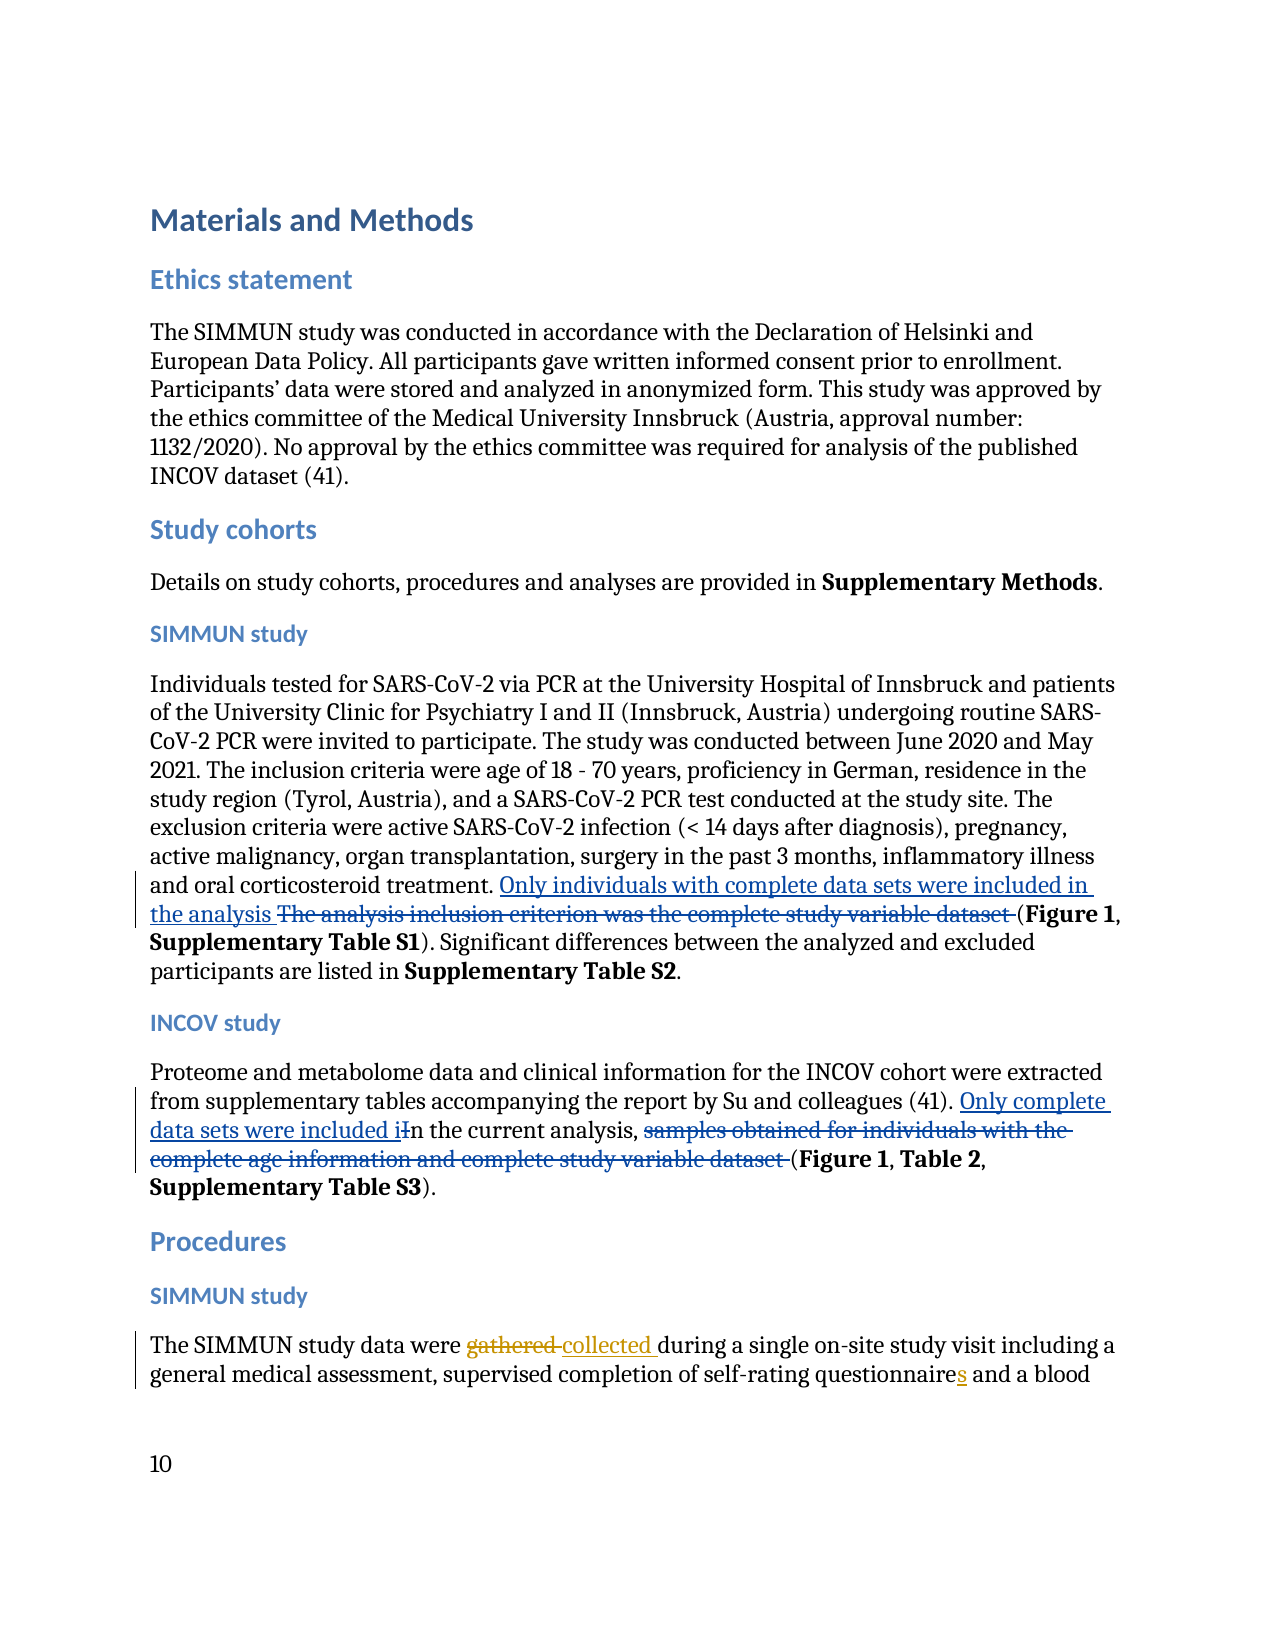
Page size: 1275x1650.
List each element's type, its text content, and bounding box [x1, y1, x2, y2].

subtitle Materials and Methods [150, 199, 1125, 240]
subtitle INCOV study [150, 1007, 1125, 1037]
text Proteome and metabolome data and clinical information for the INCOV cohort were extracted from supplementary tables accompanying the report by Su and colleagues (41). n the current analysis, (Figure 1, Table 2, Supplementary Table S3). [150, 1058, 1125, 1202]
subtitle Procedures [150, 1223, 1125, 1259]
subtitle Study cohorts [150, 511, 1125, 547]
text Details on study cohorts, procedures and analyses are provided in Supplementary Methods. [150, 568, 1125, 597]
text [150, 1331, 1125, 1389]
subtitle SIMMUN study [150, 618, 1125, 648]
text Individuals tested for SARS-CoV-2 via PCR at the University Hospital of Innsbruck and patients of the University Clinic for Psychiatry I and II (Innsbruck, Austria) undergoing routine SARS-CoV-2 PCR were invited to participate. The study was conducted between June 2020 and May 2021. The inclusion criteria were age of 18 - 70 years, proficiency in German, residence in the study region (Tyrol, Austria), and a SARS-CoV-2 PCR test conducted at the study site. The exclusion criteria were active SARS-CoV-2 infection (< 14 days after diagnosis), pregnancy, active malignancy, organ transplantation, surgery in the past 3 months, inflammatory illness and oral corticosteroid treatment. (Figure 1, Supplementary Table S1). Significant differences between the analyzed and excluded participants are listed in Supplementary Table S2. [150, 669, 1125, 986]
subtitle SIMMUN study [150, 1280, 1125, 1310]
subtitle Ethics statement [150, 261, 1125, 297]
text The SIMMUN study was conducted in accordance with the Declaration of Helsinki and European Data Policy. All participants gave written informed consent prior to enrollment. Participants’ data were stored and analyzed in anonymized form. This study was approved by the ethics committee of the Medical University Innsbruck (Austria, approval number: 1132/2020). No approval by the ethics committee was required for analysis of the published INCOV dataset (41). [150, 318, 1125, 490]
